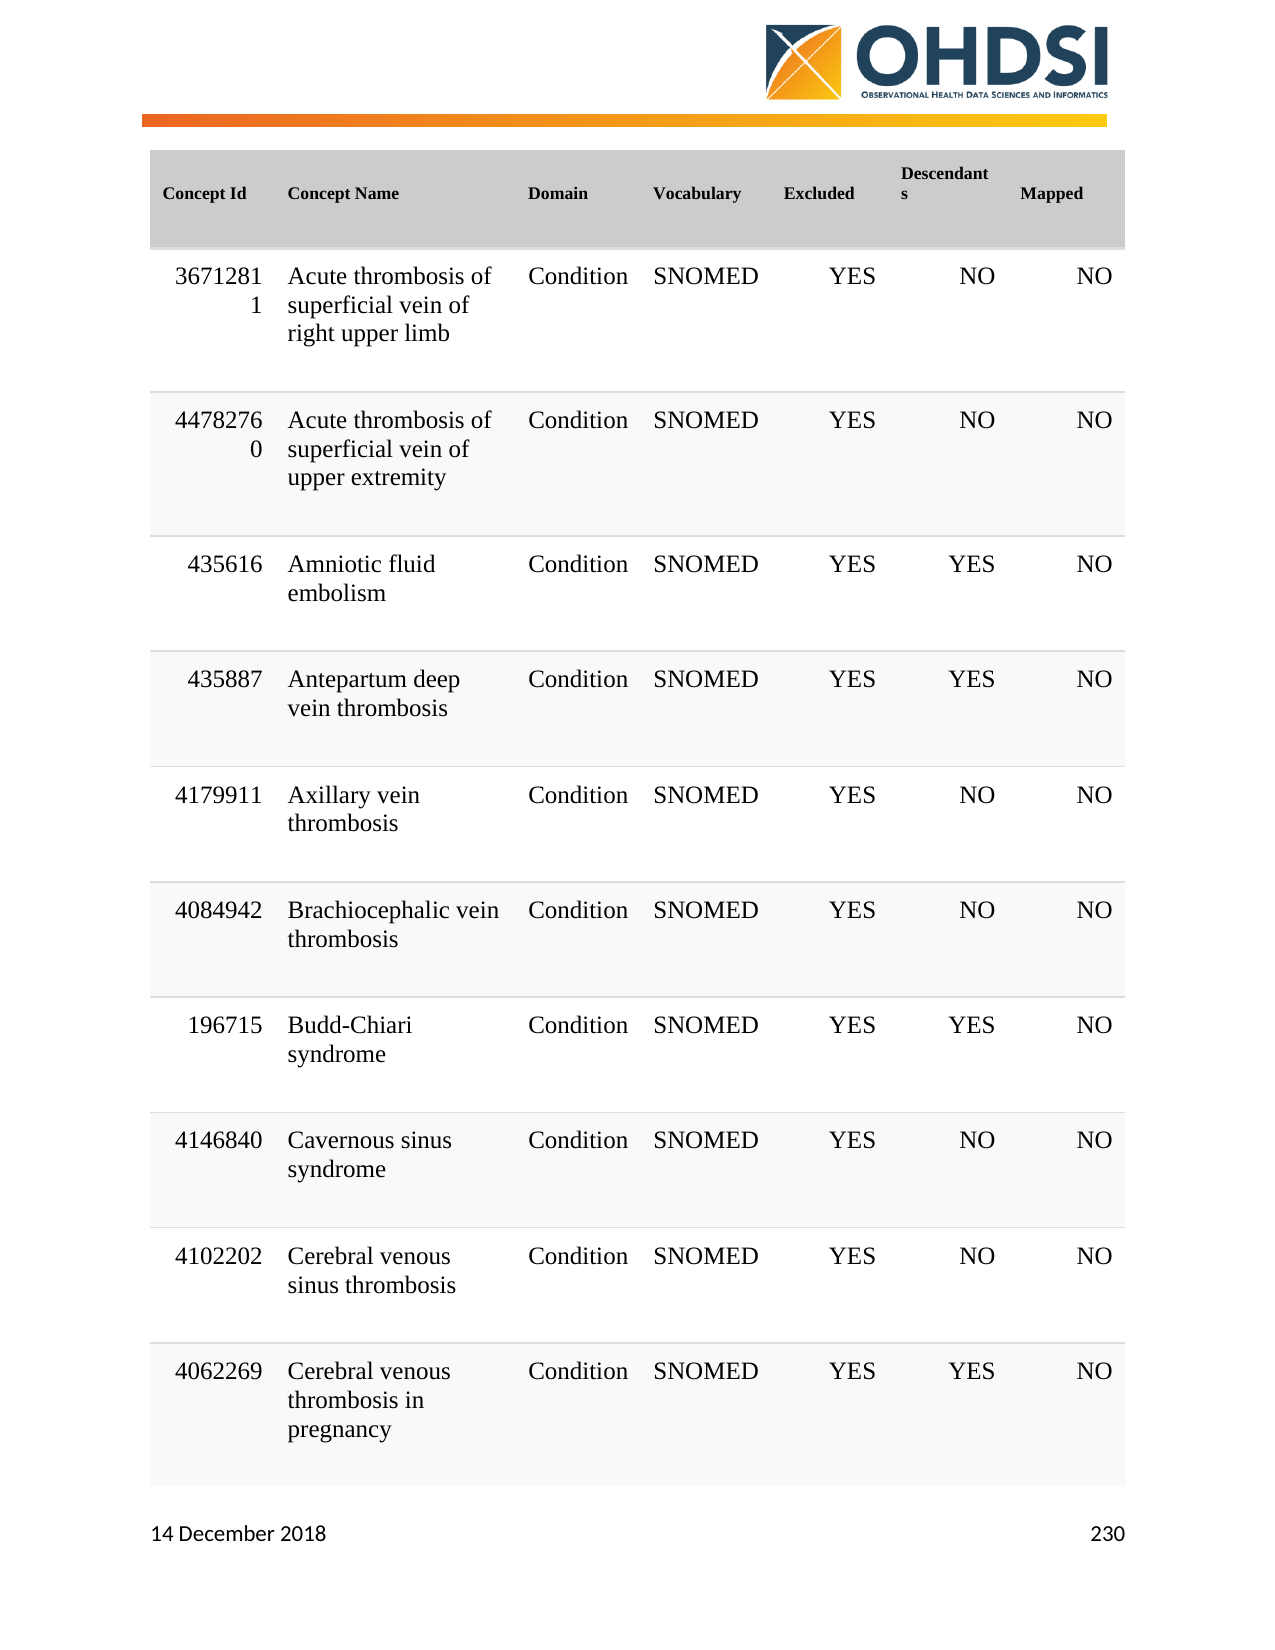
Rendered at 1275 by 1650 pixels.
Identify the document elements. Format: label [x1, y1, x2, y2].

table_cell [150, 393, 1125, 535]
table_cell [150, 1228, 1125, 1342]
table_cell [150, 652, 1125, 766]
picture [748, 11, 1125, 114]
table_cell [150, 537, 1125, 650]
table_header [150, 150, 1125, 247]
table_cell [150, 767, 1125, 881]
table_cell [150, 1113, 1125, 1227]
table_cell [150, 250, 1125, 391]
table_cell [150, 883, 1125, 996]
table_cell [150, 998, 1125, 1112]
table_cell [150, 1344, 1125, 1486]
